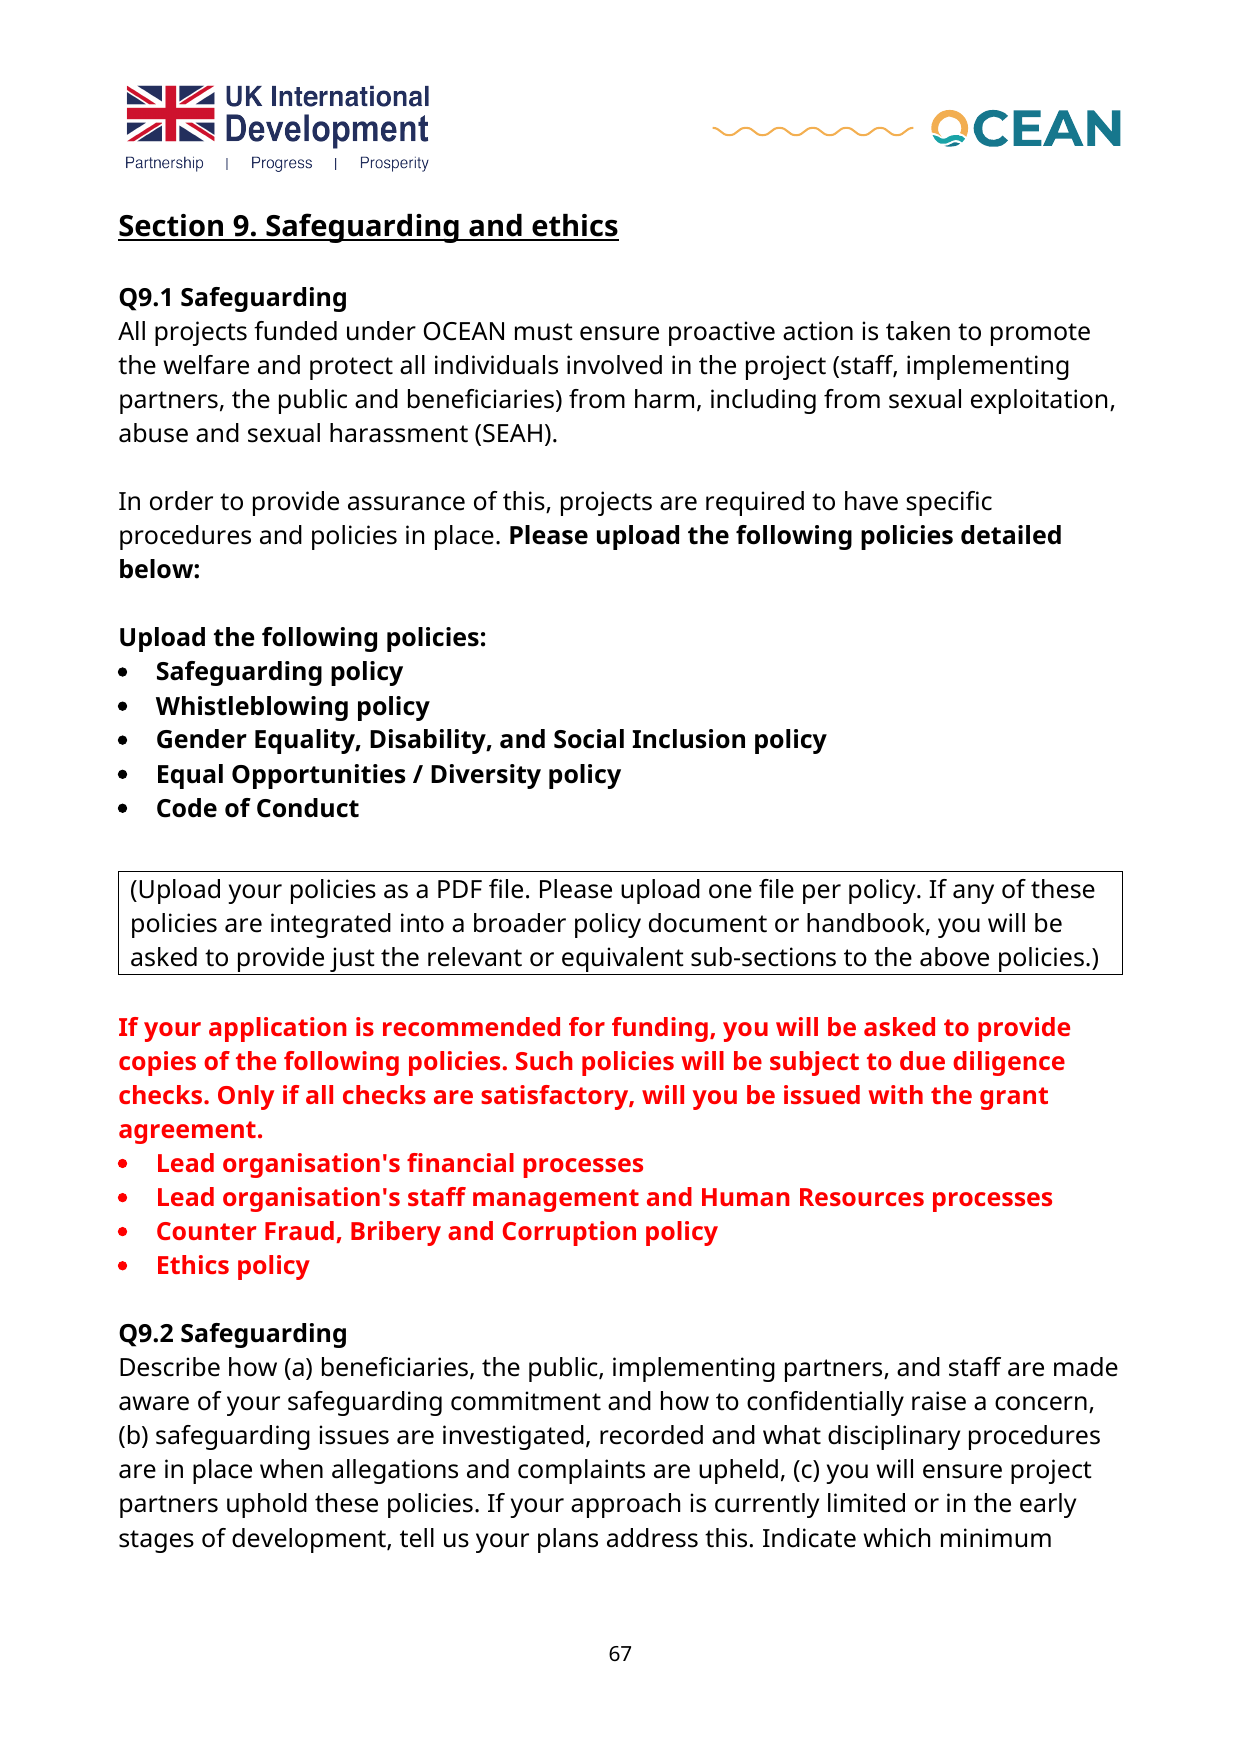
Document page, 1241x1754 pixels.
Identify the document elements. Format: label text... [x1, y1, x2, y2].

list Safeguarding policy [118, 654, 1122, 688]
list Whistleblowing policy [118, 688, 1122, 722]
text Section 9. Safeguarding and ethics [118, 206, 1122, 245]
text All projects funded under OCEAN must ensure proactive action is taken to promote the welfare and protect all individuals involved in the project (staff, implementing partners, the public and beneficiaries) from harm, including from sexual exploitation, abuse and sexual harassment (SEAH). [118, 313, 1122, 450]
subtitle Q9.1 Safeguarding [118, 279, 1122, 313]
text If your application is recommended for funding, you will be asked to provide copies of the following policies. Such policies will be subject to due diligence checks. Only if all checks are satisfactory, will you be issued with the grant agreement. [118, 1009, 1122, 1146]
subtitle Q9.2 Safeguarding [118, 1316, 1122, 1350]
list Lead organisation's financial processes [118, 1146, 1122, 1179]
list Gender Equality, Disability, and Social Inclusion policy [118, 722, 1122, 756]
list Lead organisation's staff management and Human Resources processes [118, 1179, 1122, 1214]
text In order to provide assurance of this, projects are required to have specific procedures and policies in place. Please upload the following policies detailed below: [118, 484, 1122, 586]
list Counter Fraud, Bribery and Corruption policy [118, 1214, 1122, 1248]
list Equal Opportunities / Diversity policy [118, 756, 1122, 790]
list Ethics policy [118, 1248, 1122, 1282]
list Code of Conduct [118, 790, 1122, 824]
table_header (Upload your policies as a PDF file. Please upload one file per policy. If any of these policies are integrated into a broader policy document or handbook, you will be asked to provide just the relevant or equivalent sub-sections to the above policies.) [119, 872, 1122, 974]
text Upload the following policies: [118, 620, 1122, 654]
picture [118, 73, 437, 177]
